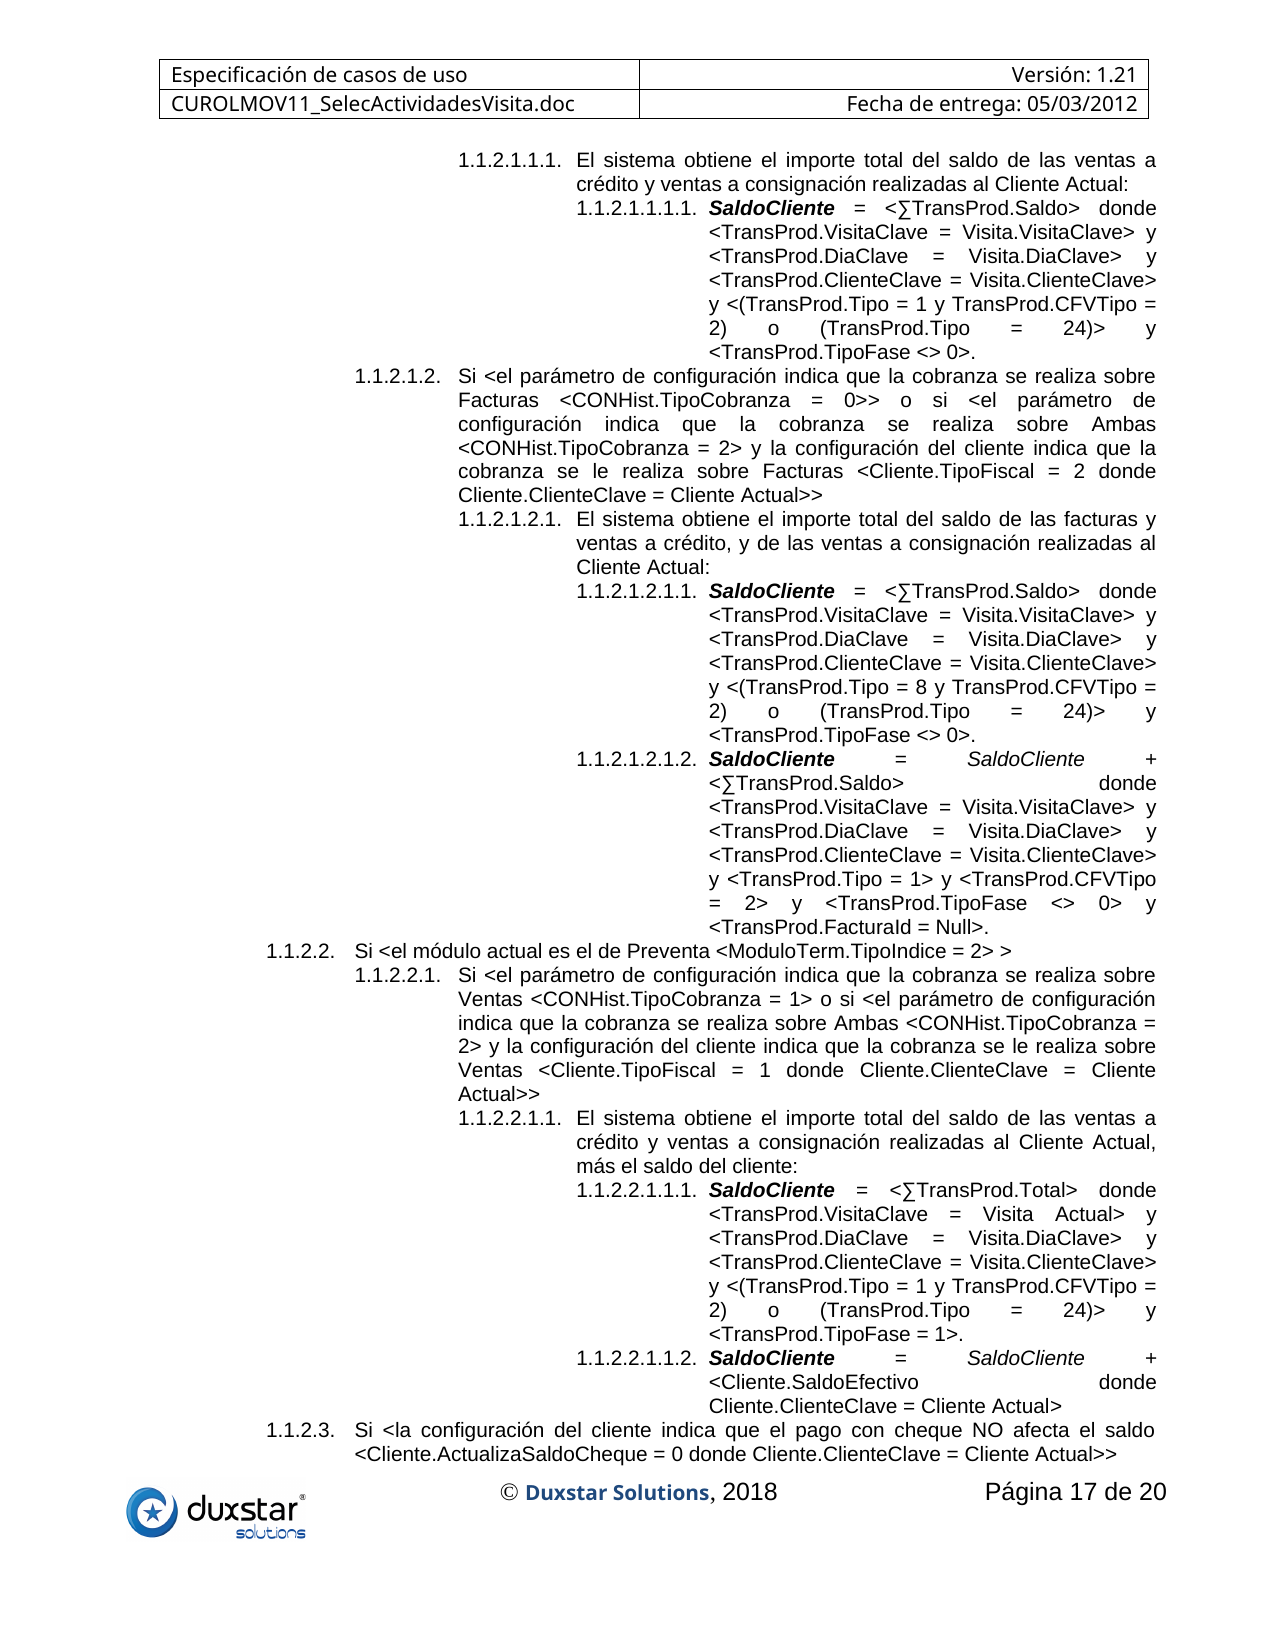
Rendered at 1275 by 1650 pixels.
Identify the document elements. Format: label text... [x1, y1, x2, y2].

list SaldoCliente = <∑TransProd.Saldo> donde <TransProd.VisitaClave = Visita.VisitaClave> y <TransProd.DiaClave = Visita.DiaClave> y <TransProd.ClienteClave = Visita.ClienteClave> y <(TransProd.Tipo = 1 y TransProd.CFVTipo = 2) o (TransProd.Tipo = 24)> y <TransProd.TipoFase <> 0>. [576, 196, 1157, 363]
list Si <el parámetro de configuración indica que la cobranza se realiza sobre Facturas <CONHist.TipoCobranza = 0>> o si <el parámetro de configuración indica que la cobranza se realiza sobre Ambas <CONHist.TipoCobranza = 2> y la configuración del cliente indica que la cobranza se le realiza sobre Facturas <Cliente.TipoFiscal = 2 donde Cliente.ClienteClave = Cliente Actual>> [354, 363, 1157, 507]
list El sistema obtiene el importe total del saldo de las ventas a crédito y ventas a consignación realizadas al Cliente Actual, más el saldo del cliente: [458, 1106, 1157, 1178]
list El sistema obtiene el importe total del saldo de las facturas y ventas a crédito, y de las ventas a consignación realizadas al Cliente Actual: [458, 507, 1157, 579]
list SaldoCliente = SaldoCliente + <Cliente.SaldoEfectivo donde Cliente.ClienteClave = Cliente Actual> [576, 1346, 1157, 1418]
list SaldoCliente = <∑TransProd.Saldo> donde <TransProd.VisitaClave = Visita.VisitaClave> y <TransProd.DiaClave = Visita.DiaClave> y <TransProd.ClienteClave = Visita.ClienteClave> y <(TransProd.Tipo = 8 y TransProd.CFVTipo = 2) o (TransProd.Tipo = 24)> y <TransProd.TipoFase <> 0>. [576, 579, 1157, 747]
list Si <la configuración del cliente indica que el pago con cheque NO afecta el saldo <Cliente.ActualizaSaldoCheque = 0 donde Cliente.ClienteClave = Cliente Actual>> [266, 1418, 1157, 1466]
list Si <el módulo actual es el de Preventa <ModuloTerm.TipoIndice = 2> > [266, 938, 1157, 962]
list Si <el parámetro de configuración indica que la cobranza se realiza sobre Ventas <CONHist.TipoCobranza = 1> o si <el parámetro de configuración indica que la cobranza se realiza sobre Ambas <CONHist.TipoCobranza = 2> y la configuración del cliente indica que la cobranza se le realiza sobre Ventas <Cliente.TipoFiscal = 1 donde Cliente.ClienteClave = Cliente Actual>> [354, 962, 1157, 1106]
list SaldoCliente = SaldoCliente + <∑TransProd.Saldo> donde <TransProd.VisitaClave = Visita.VisitaClave> y <TransProd.DiaClave = Visita.DiaClave> y <TransProd.ClienteClave = Visita.ClienteClave> y <TransProd.Tipo = 1> y <TransProd.CFVTipo = 2> y <TransProd.TipoFase <> 0> y <TransProd.FacturaId = Null>. [576, 747, 1157, 938]
list El sistema obtiene el importe total del saldo de las ventas a crédito y ventas a consignación realizadas al Cliente Actual: [458, 148, 1157, 196]
list SaldoCliente = <∑TransProd.Total> donde <TransProd.VisitaClave = Visita Actual> y <TransProd.DiaClave = Visita.DiaClave> y <TransProd.ClienteClave = Visita.ClienteClave> y <(TransProd.Tipo = 1 y TransProd.CFVTipo = 2) o (TransProd.Tipo = 24)> y <TransProd.TipoFase = 1>. [576, 1178, 1157, 1346]
picture [126, 1477, 306, 1542]
